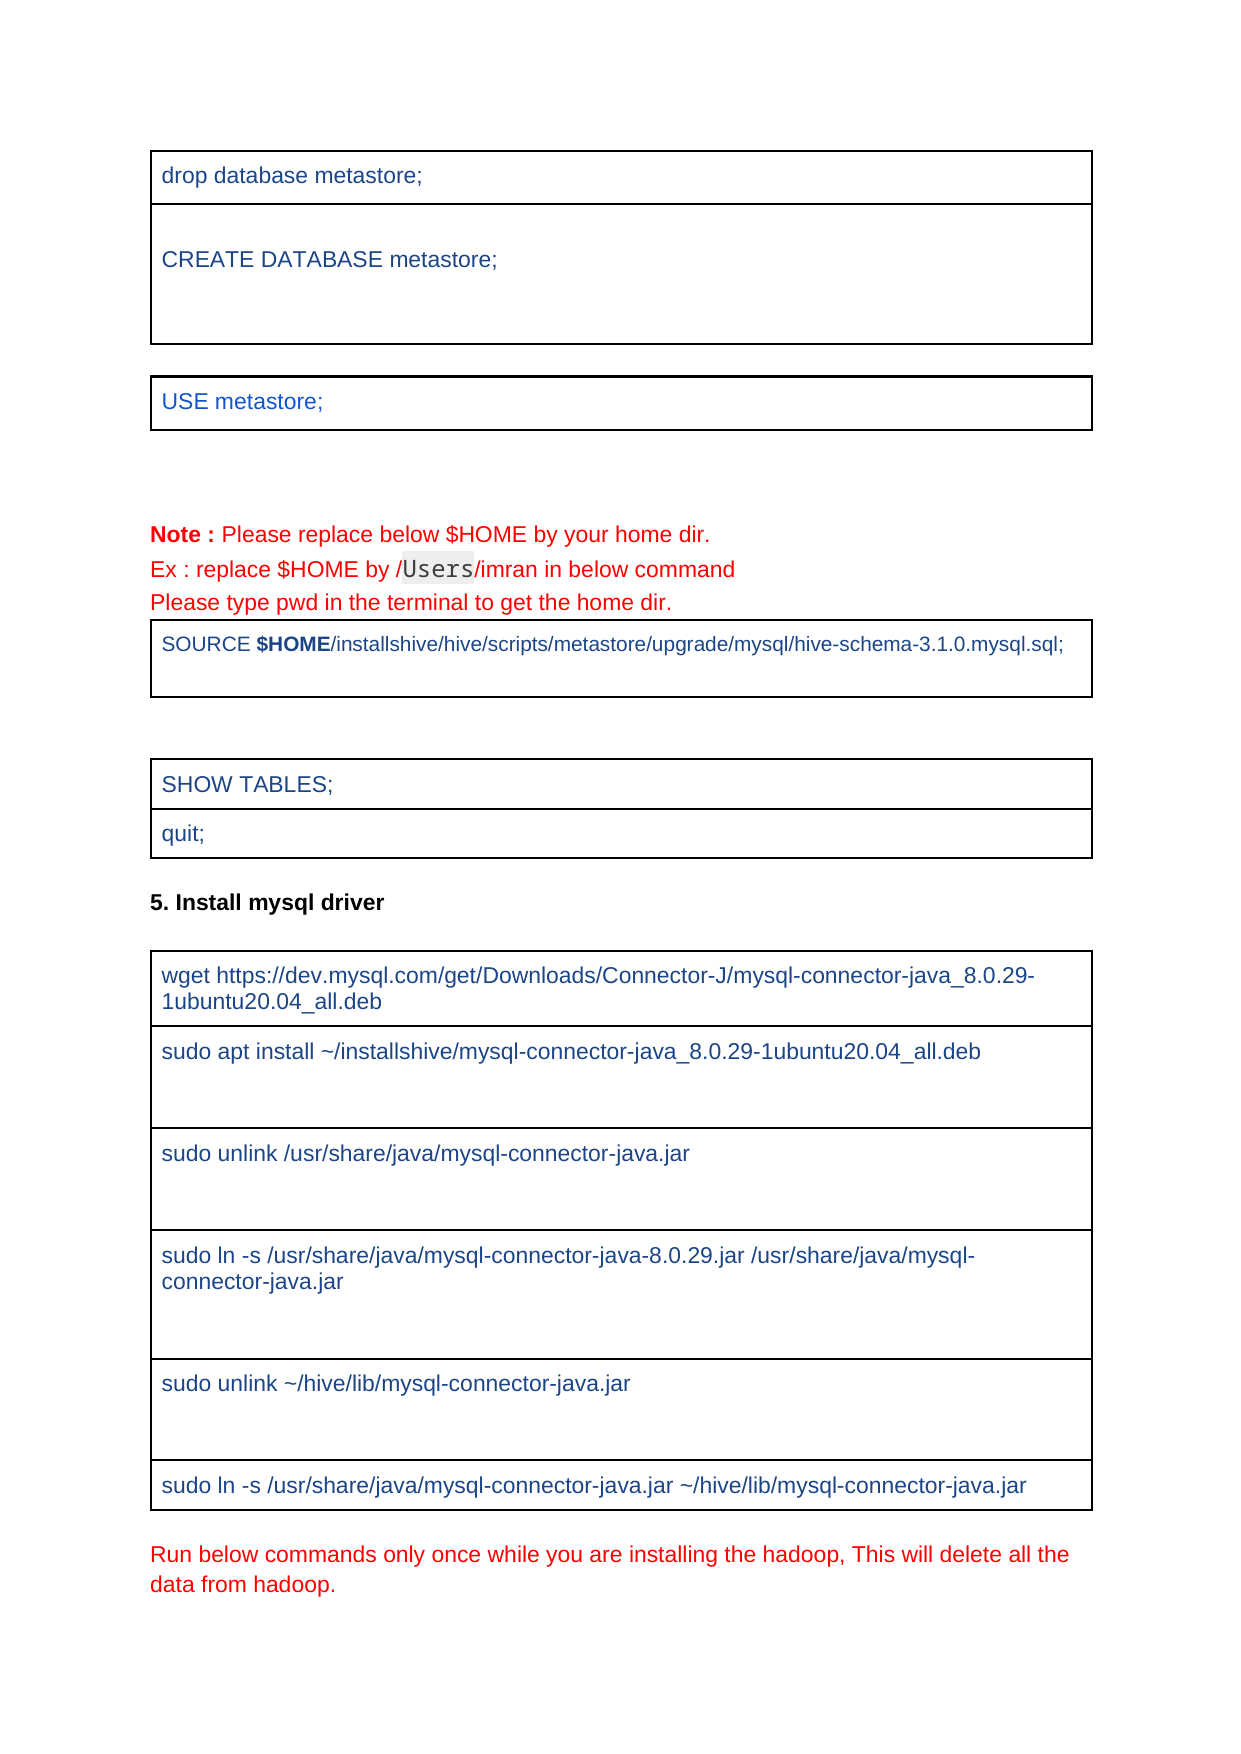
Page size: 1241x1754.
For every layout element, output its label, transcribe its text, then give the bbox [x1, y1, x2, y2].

table_cell sudo apt install ~/installshive/mysql-connector-java_8.0.29-1ubuntu20.04_all.deb [152, 1027, 1091, 1127]
table_header SOURCE $HOME/installshive/hive/scripts/metastore/upgrade/mysql/hive-schema-3.1.0.mysql.sql; [152, 621, 1091, 696]
text Please type pwd in the terminal to get the home dir. [150, 589, 1090, 615]
table_header SHOW TABLES; [152, 760, 1091, 807]
table_cell drop database metastore; [152, 152, 1091, 203]
text Run below commands only once while you are installing the hadoop, This will delete all the data from hadoop. [150, 1541, 1090, 1597]
text Ex : replace $HOME by /Users/imran in below command [150, 551, 402, 584]
text Note : Please replace below $HOME by your home dir. [150, 521, 1090, 547]
table_header wget https://dev.mysql.com/get/Downloads/Connector-J/mysql-connector-java_8.0.29-1ubuntu20.04_all.deb [152, 952, 1091, 1025]
table_cell sudo unlink /usr/share/java/mysql-connector-java.jar [152, 1129, 1091, 1229]
table_cell sudo ln -s /usr/share/java/mysql-connector-java.jar ~/hive/lib/mysql-connector-java.jar [152, 1461, 1091, 1509]
table_header USE metastore; [152, 378, 1091, 428]
table_cell sudo unlink ~/hive/lib/mysql-connector-java.jar [152, 1360, 1091, 1459]
text 5. Install mysql driver [150, 889, 1090, 915]
table_cell quit; [152, 810, 1091, 857]
table_cell CREATE DATABASE metastore; [152, 205, 1091, 343]
text Ex : replace $HOME by /Users/imran in below command [474, 551, 1090, 584]
table_cell sudo ln -s /usr/share/java/mysql-connector-java-8.0.29.jar /usr/share/java/mysql-connector-java.jar [152, 1231, 1091, 1357]
